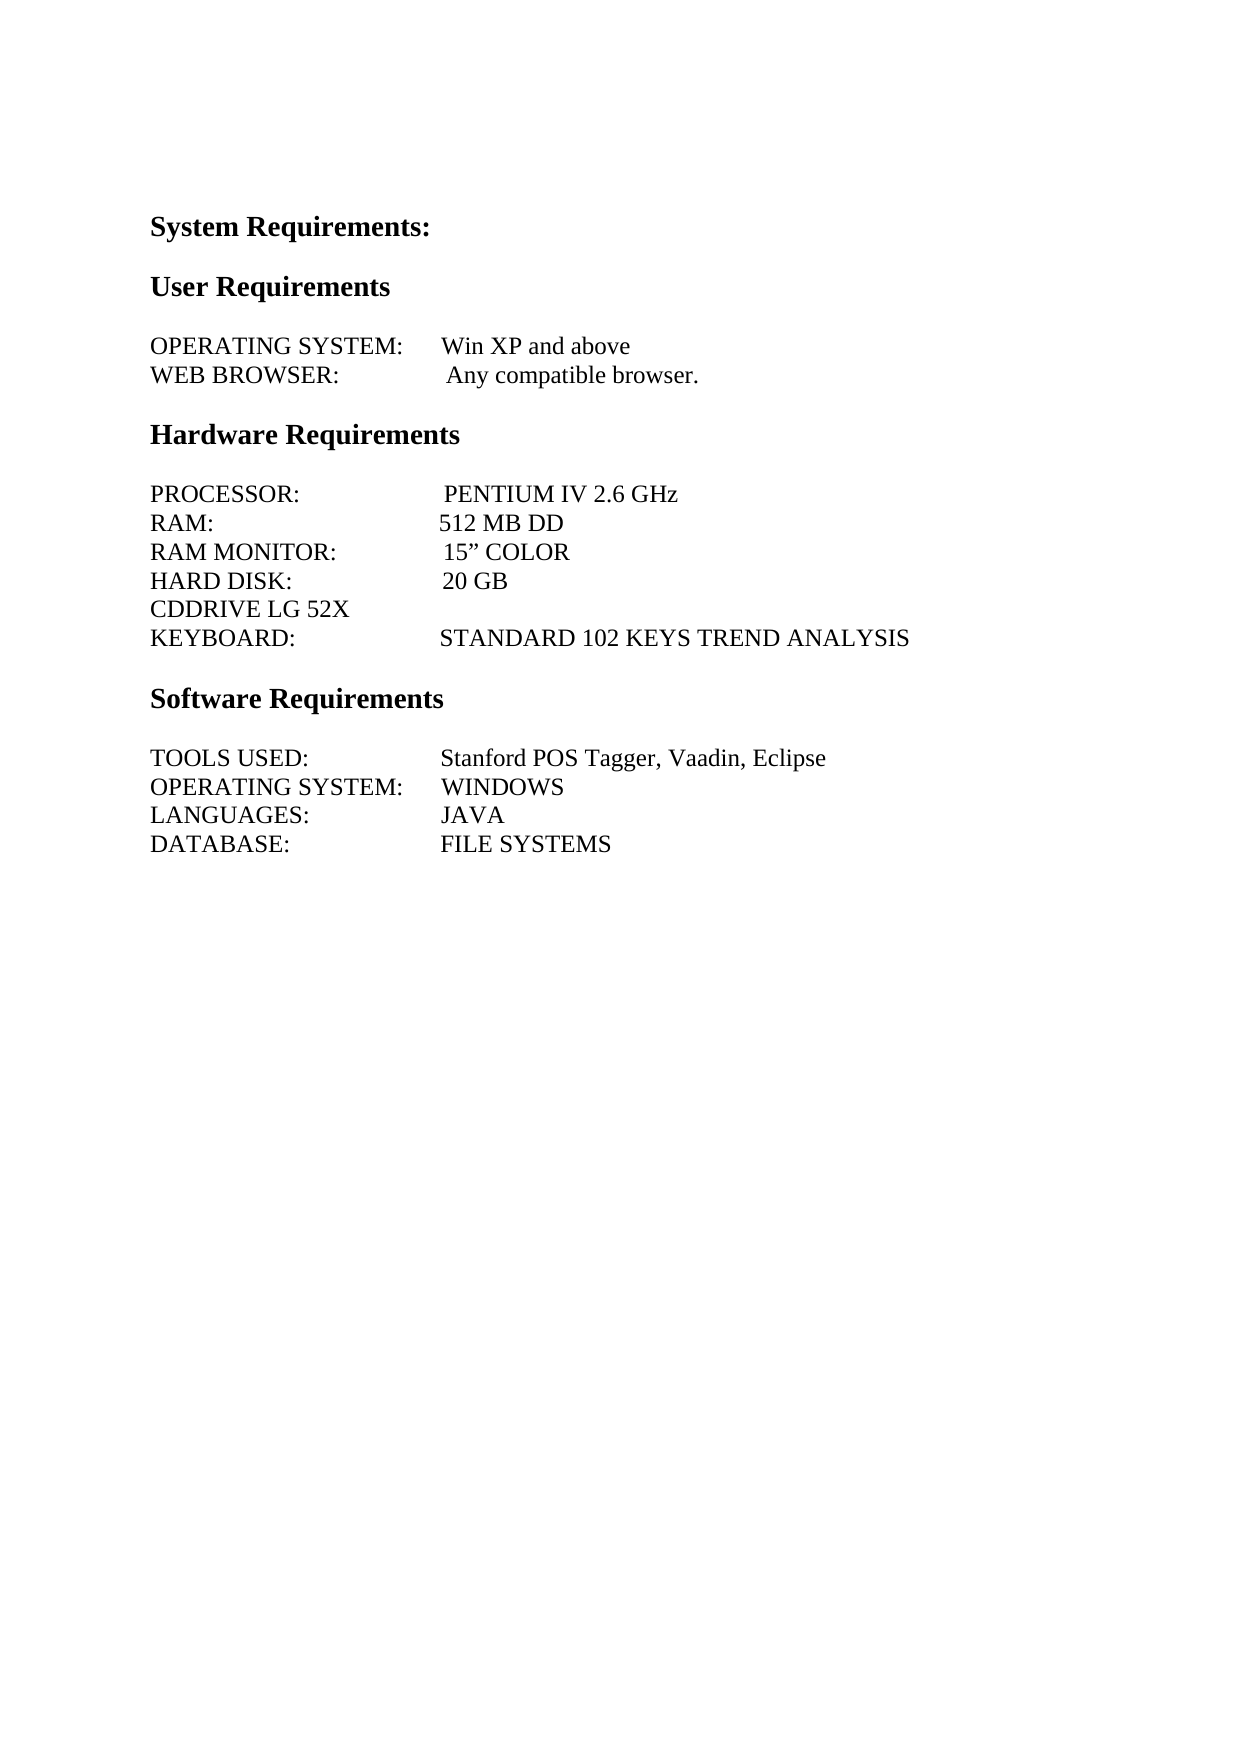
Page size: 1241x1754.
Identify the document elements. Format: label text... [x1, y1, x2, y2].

text System Requirements: [150, 209, 1090, 243]
text OPERATING SYSTEM: WINDOWS [150, 772, 1090, 801]
text RAM: 512 MB DD [150, 508, 1090, 537]
text HARD DISK: 20 GB [150, 566, 1090, 594]
text Software Requirements [150, 681, 1090, 714]
text User Requirements [150, 269, 1090, 302]
text KEYBOARD: STANDARD 102 KEYS TREND ANALYSIS [150, 623, 1090, 652]
text TOOLS USED: Stanford POS Tagger, Vaadin, Eclipse [150, 743, 1090, 772]
text DATABASE: FILE SYSTEMS [150, 829, 1090, 858]
text LANGUAGES: JAVA [150, 801, 1090, 829]
text WEB BROWSER: Any compatible browser. [150, 360, 1090, 388]
text CDDRIVE LG 52X [150, 594, 1090, 623]
text PROCESSOR: PENTIUM IV 2.6 GHz [150, 479, 1090, 508]
text RAM MONITOR: 15” COLOR [150, 537, 1090, 566]
text OPERATING SYSTEM: Win XP and above [150, 331, 1090, 360]
text Hardware Requirements [150, 417, 1090, 451]
